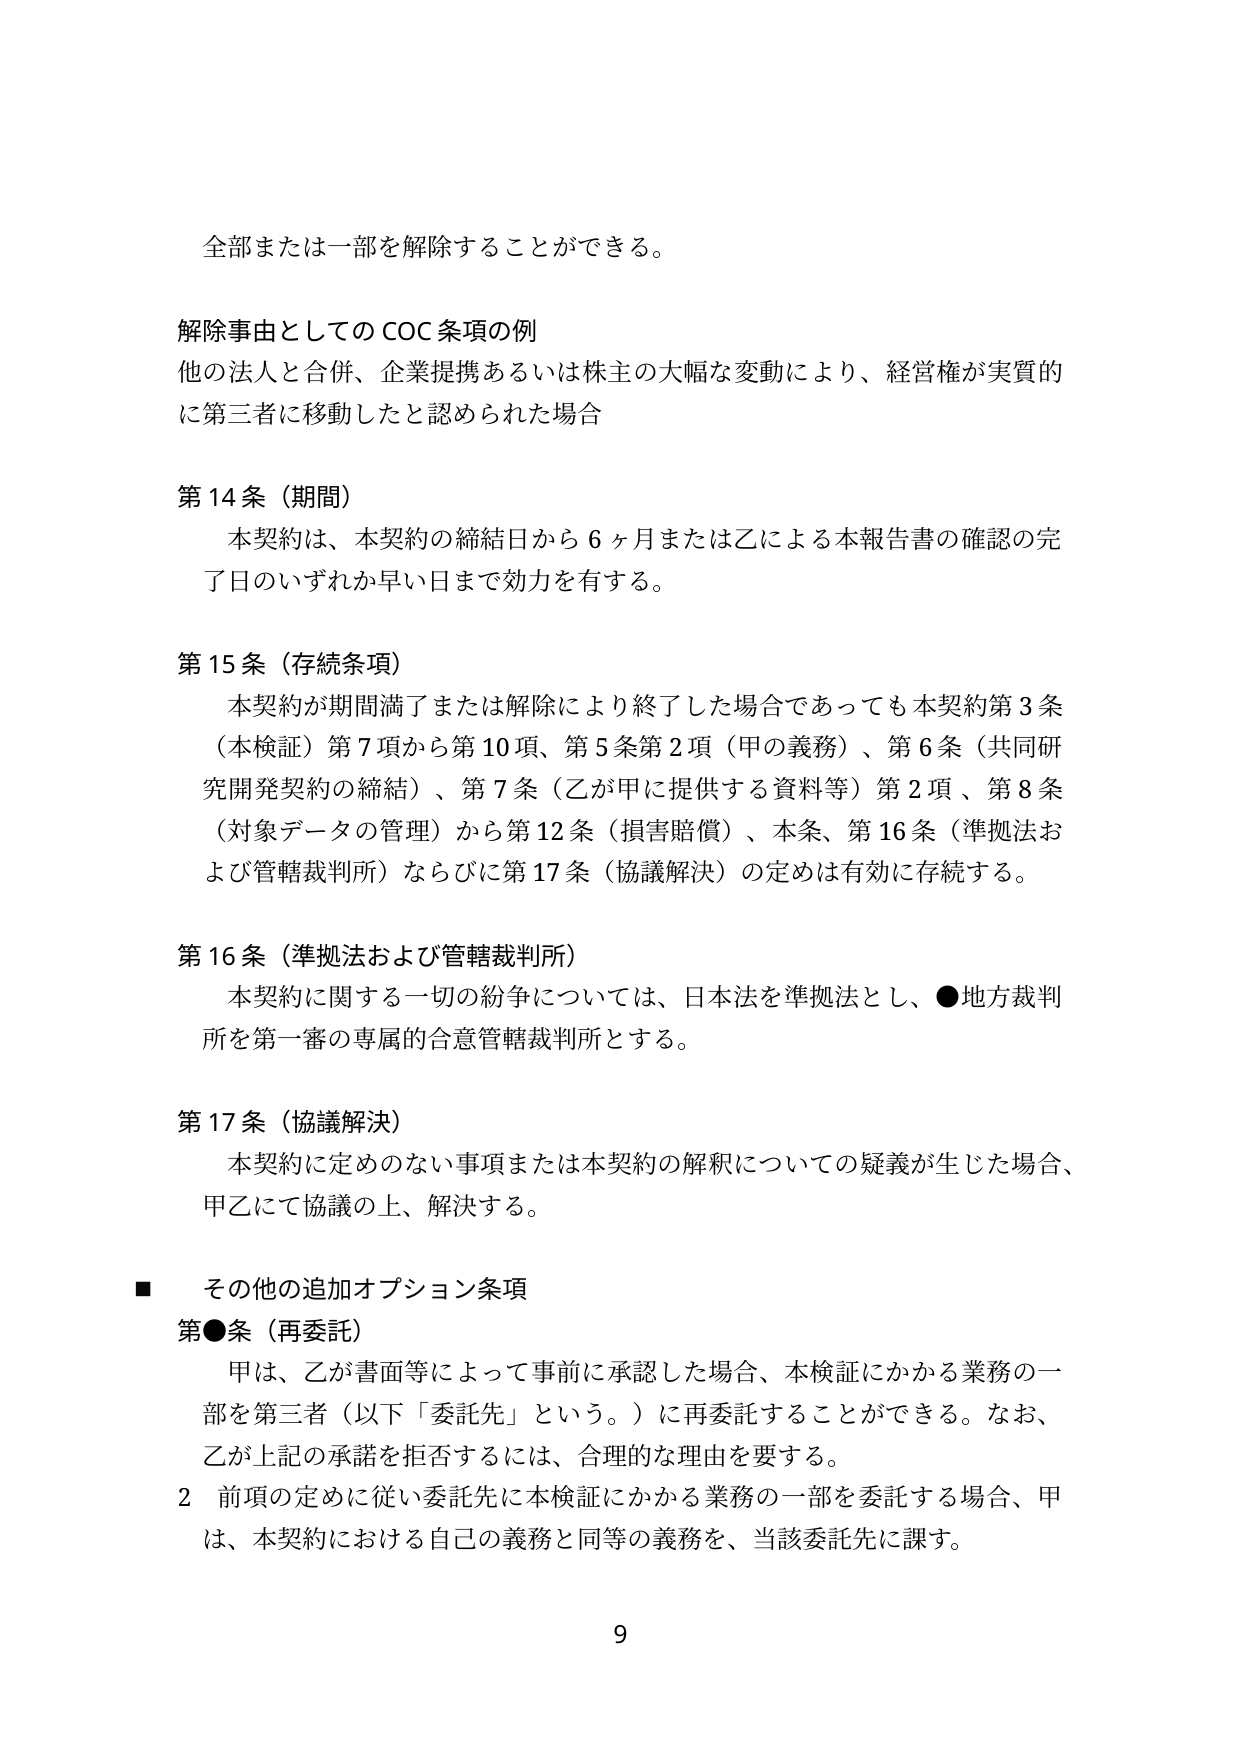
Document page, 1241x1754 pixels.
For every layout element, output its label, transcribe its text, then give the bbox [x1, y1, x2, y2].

text 第16条（準拠法および管轄裁判所） 本契約に関する一切の紛争については、日本法を準拠法とし、●地方裁判所を第一審の専属的合意管轄裁判所とする。 [177, 933, 1063, 1058]
text 第17条（協議解決） 本契約に定めのない事項または本契約の解釈についての疑義が生じた場合、甲乙にて協議の上、解決する。 [177, 1100, 1063, 1225]
text 第●条（再委託） 甲は、乙が書面等によって事前に承認した場合、本検証にかかる業務の一部を第三者（以下「委託先」という。）に再委託することができる。なお、乙が上記の承諾を拒否するには、合理的な理由を要する。 [177, 1308, 1063, 1475]
text 解除事由としてのCOC条項の例 [177, 308, 1063, 350]
text 第14条（期間） 本契約は、本契約の締結日から6ヶ月または乙による本報告書の確認の完了日のいずれか早い日まで効力を有する。 [177, 475, 1063, 600]
subtitle その他の追加オプション条項 [133, 1267, 1063, 1308]
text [177, 225, 1063, 267]
text 2 前項の定めに従い委託先に本検証にかかる業務の一部を委託する場合、甲は、本契約における自己の義務と同等の義務を、当該委託先に課す。 [177, 1475, 1063, 1558]
text 他の法人と合併、企業提携あるいは株主の大幅な変動により、経営権が実質的に第三者に移動したと認められた場合 [177, 350, 1063, 433]
text 第15条（存続条項） 本契約が期間満了または解除により終了した場合であっても本契約第3条（本検証）第7項から第10項、第5条第2項（甲の義務）、第6条（共同研究開発契約の締結）、第7条（乙が甲に提供する資料等）第2項 、第8条（対象データの管理）から第12条（損害賠償）、本条、第16条（準拠法および管轄裁判所）ならびに第17条（協議解決）の定めは有効に存続する。 [177, 642, 1063, 892]
